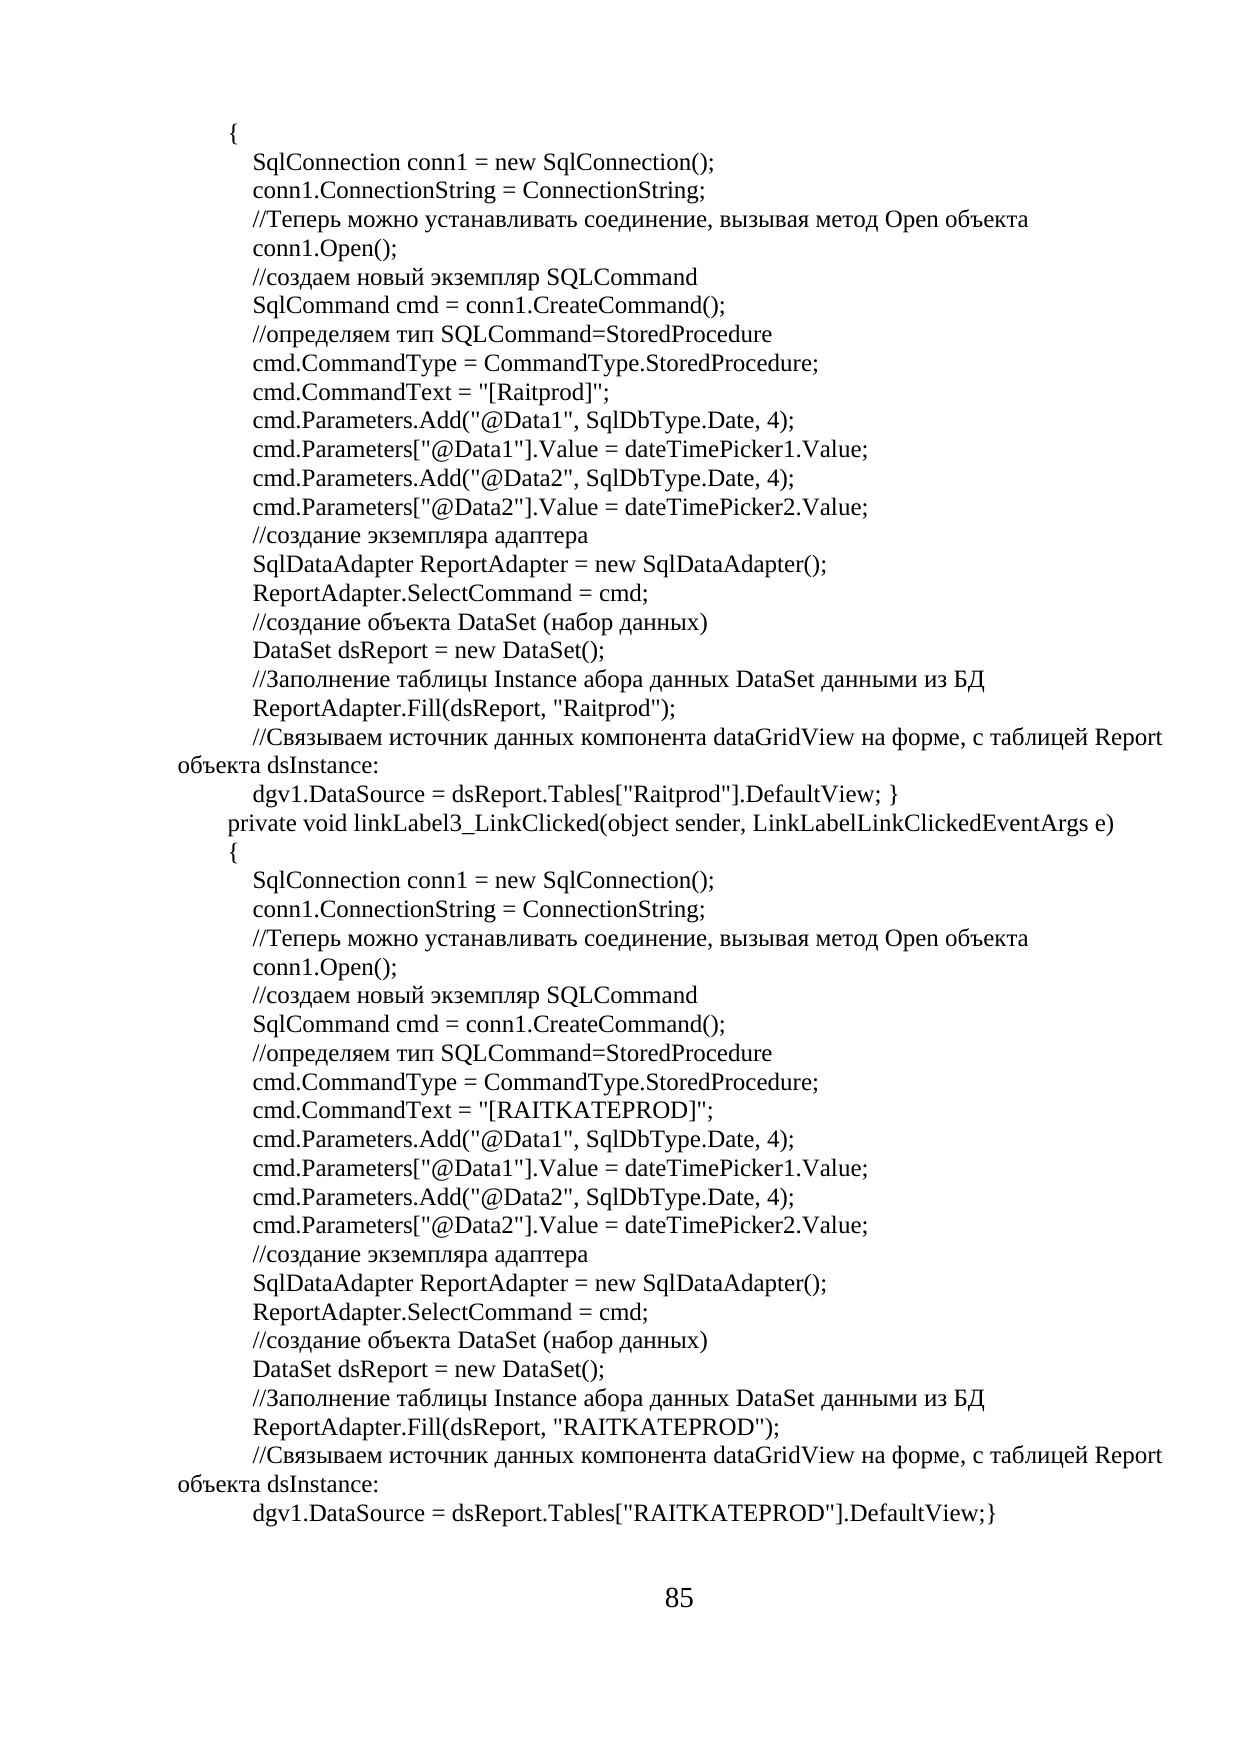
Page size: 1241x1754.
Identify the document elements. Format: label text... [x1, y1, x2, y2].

text cmd.Parameters["@Data2"].Value = dateTimePicker2.Value; [177, 1211, 1181, 1239]
text //Связываем источник данных компонента dataGridView на форме, с таблицей Report объекта dsInstance: [177, 722, 1181, 779]
text SqlConnection conn1 = new SqlConnection(); [177, 866, 1181, 894]
text ReportAdapter.Fill(dsReport, "RAITKATEPROD"); [177, 1412, 1181, 1441]
text SqlDataAdapter ReportAdapter = new SqlDataAdapter(); [177, 549, 1181, 578]
text SqlCommand cmd = conn1.CreateCommand(); [177, 1009, 1181, 1038]
text cmd.CommandText = "[Raitprod]"; [177, 377, 1181, 406]
text cmd.CommandType = CommandType.StoredProcedure; [177, 1067, 1181, 1096]
text cmd.Parameters.Add("@Data1", SqlDbType.Date, 4); [177, 406, 1181, 434]
text //создание экземпляра адаптера [177, 1239, 1181, 1268]
text //определяем тип SQLCommand=StoredProcedure [177, 319, 1181, 348]
text //создание экземпляра адаптера [177, 521, 1181, 549]
text //Заполнение таблицы Instance абора данных DataSet данными из БД [177, 1383, 1181, 1412]
text dgv1.DataSource = dsReport.Tables["Raitprod"].DefaultView; } [177, 779, 1181, 808]
text //создаем новый экземпляр SQLCommand [177, 262, 1181, 291]
text ReportAdapter.SelectCommand = cmd; [177, 578, 1181, 607]
text conn1.ConnectionString = ConnectionString; [177, 894, 1181, 923]
text cmd.Parameters.Add("@Data2", SqlDbType.Date, 4); [177, 1182, 1181, 1211]
text //создание объекта DataSet (набор данных) [177, 607, 1181, 636]
text //Связываем источник данных компонента dataGridView на форме, с таблицей Report объекта dsInstance: [177, 1441, 1181, 1498]
text SqlConnection conn1 = new SqlConnection(); [177, 147, 1181, 176]
text cmd.Parameters["@Data1"].Value = dateTimePicker1.Value; [177, 1153, 1181, 1182]
text cmd.Parameters.Add("@Data2", SqlDbType.Date, 4); [177, 463, 1181, 492]
text DataSet dsReport = new DataSet(); [177, 1354, 1181, 1383]
text SqlCommand cmd = conn1.CreateCommand(); [177, 291, 1181, 319]
text //определяем тип SQLCommand=StoredProcedure [177, 1038, 1181, 1067]
text //Теперь можно устанавливать соединение, вызывая метод Open объекта [177, 204, 1181, 233]
text { [177, 118, 1181, 147]
text DataSet dsReport = new DataSet(); [177, 636, 1181, 664]
text //создание объекта DataSet (набор данных) [177, 1326, 1181, 1354]
text cmd.Parameters["@Data2"].Value = dateTimePicker2.Value; [177, 492, 1181, 521]
text ReportAdapter.SelectCommand = cmd; [177, 1297, 1181, 1326]
text //Заполнение таблицы Instance абора данных DataSet данными из БД [177, 664, 1181, 693]
text SqlDataAdapter ReportAdapter = new SqlDataAdapter(); [177, 1268, 1181, 1297]
text cmd.Parameters["@Data1"].Value = dateTimePicker1.Value; [177, 434, 1181, 463]
text //создаем новый экземпляр SQLCommand [177, 981, 1181, 1009]
text cmd.CommandType = CommandType.StoredProcedure; [177, 348, 1181, 377]
text private void linkLabel3_LinkClicked(object sender, LinkLabelLinkClickedEventArgs e) [177, 808, 1181, 837]
text { [177, 837, 1181, 866]
text conn1.ConnectionString = ConnectionString; [177, 176, 1181, 204]
text conn1.Open(); [177, 952, 1181, 981]
text ReportAdapter.Fill(dsReport, "Raitprod"); [177, 693, 1181, 722]
text cmd.CommandText = "[RAITKATEPROD]"; [177, 1096, 1181, 1124]
text cmd.Parameters.Add("@Data1", SqlDbType.Date, 4); [177, 1124, 1181, 1153]
text conn1.Open(); [177, 233, 1181, 262]
text dgv1.DataSource = dsReport.Tables["RAITKATEPROD"].DefaultView;} [177, 1498, 1181, 1527]
text //Теперь можно устанавливать соединение, вызывая метод Open объекта [177, 923, 1181, 952]
